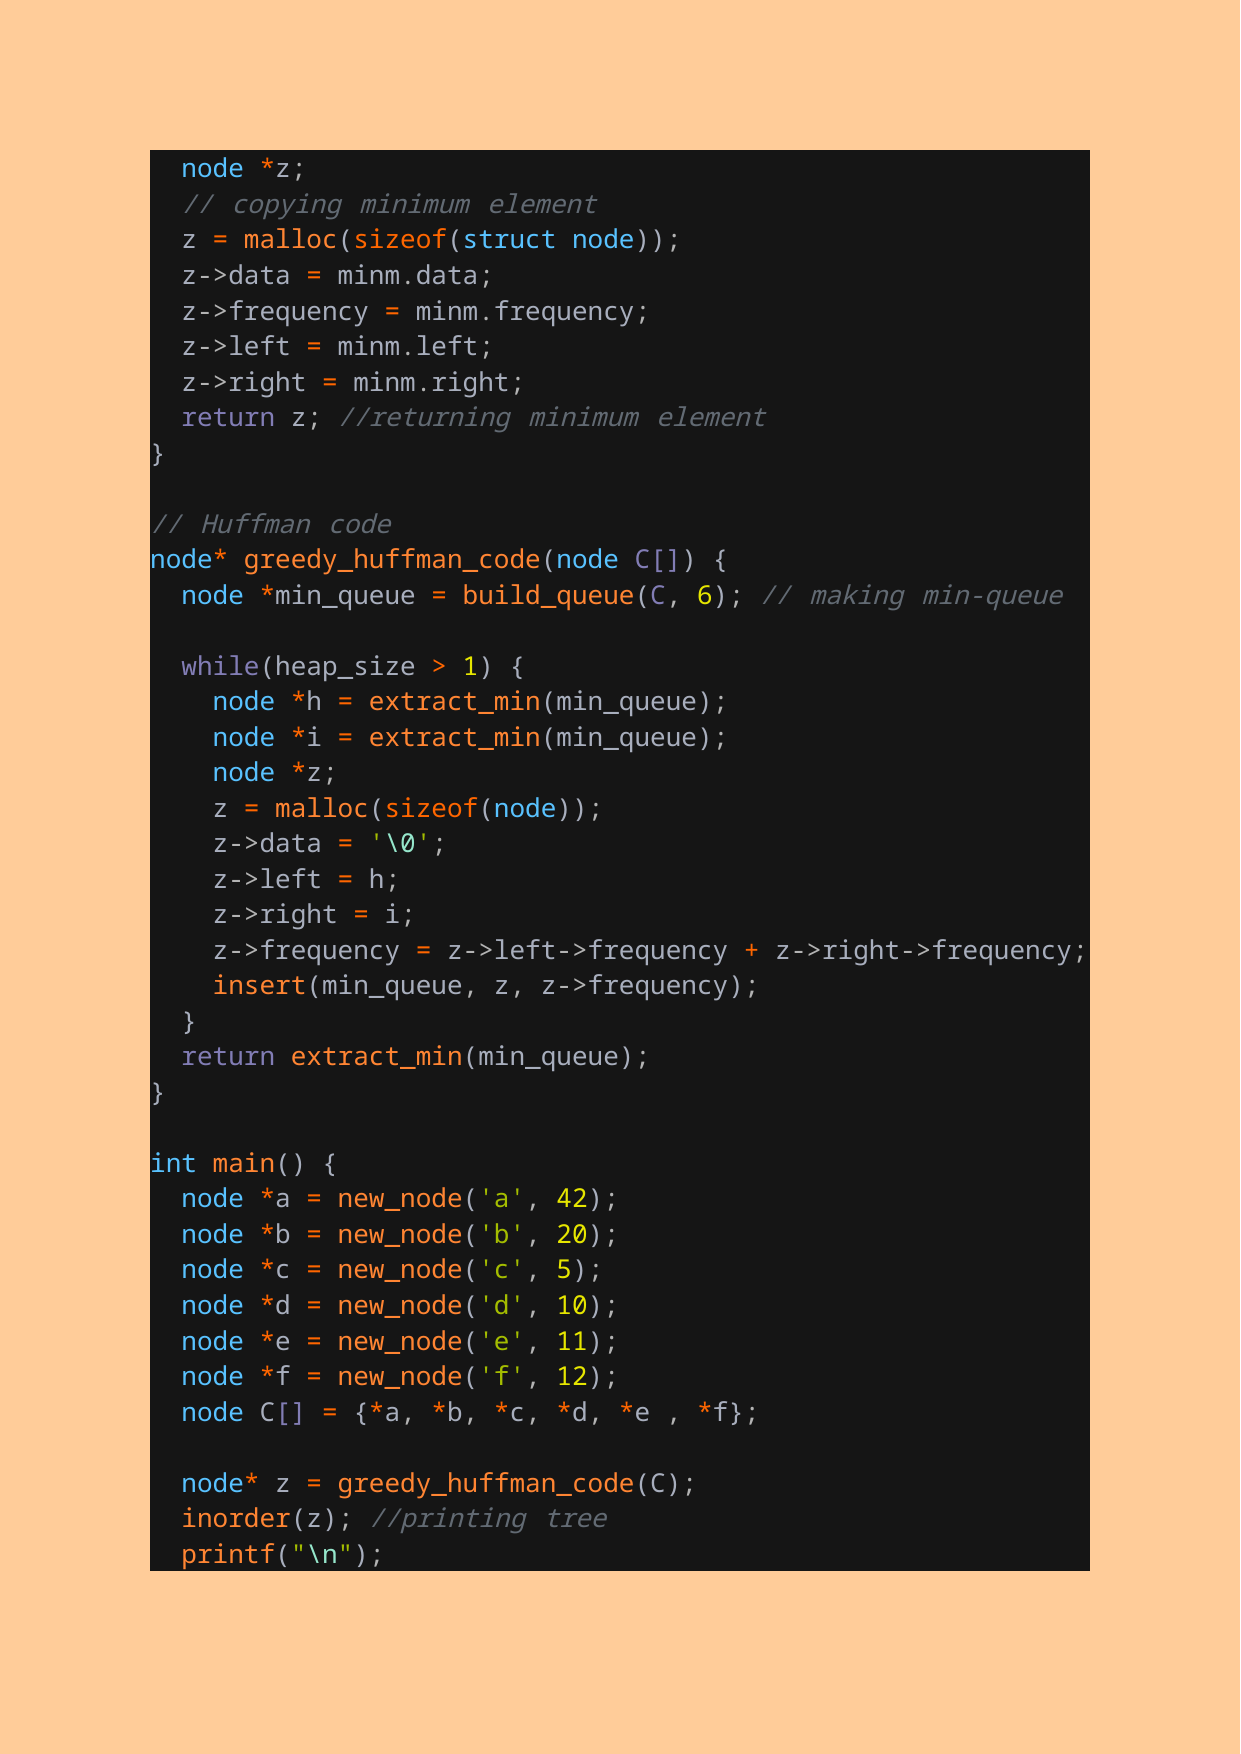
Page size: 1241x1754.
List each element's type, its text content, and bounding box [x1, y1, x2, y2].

text node *b = new_node('b', 20); [150, 1216, 1090, 1251]
text z->frequency = minm.frequency; [150, 292, 1090, 328]
text } [150, 1073, 1090, 1109]
text insert(min_queue, z, z->frequency); [150, 967, 1090, 1002]
text z->right = i; [150, 896, 1090, 931]
text z->data = '\0'; [150, 825, 1090, 860]
text node* greedy_huffman_code(node C[]) { [150, 541, 1090, 576]
text node *i = extract_min(min_queue); [150, 718, 1090, 754]
text z->left = minm.left; [150, 328, 1090, 363]
text printf("\n"); [150, 1535, 1090, 1571]
text node *min_queue = build_queue(C, 6); // making min-queue [150, 576, 1090, 612]
text node *f = new_node('f', 12); [150, 1358, 1090, 1393]
text node *z; [150, 754, 1090, 789]
text } [150, 1002, 1090, 1038]
text // Huffman code [150, 505, 1090, 541]
text node *c = new_node('c', 5); [150, 1251, 1090, 1287]
text node *d = new_node('d', 10); [150, 1287, 1090, 1322]
text z->data = minm.data; [150, 257, 1090, 292]
text node *z; [150, 150, 1090, 186]
text int main() { [150, 1144, 1090, 1180]
text node *h = extract_min(min_queue); [150, 683, 1090, 718]
text } [150, 434, 1090, 470]
text node C[] = {*a, *b, *c, *d, *e , *f}; [150, 1393, 1090, 1429]
text node *e = new_node('e', 11); [150, 1322, 1090, 1358]
text return z; //returning minimum element [150, 399, 1090, 434]
text while(heap_size > 1) { [150, 647, 1090, 683]
text z->frequency = z->left->frequency + z->right->frequency; [150, 931, 1090, 967]
text z = malloc(sizeof(node)); [150, 789, 1090, 825]
text return extract_min(min_queue); [150, 1038, 1090, 1073]
text z = malloc(sizeof(struct node)); [150, 221, 1090, 257]
text node* z = greedy_huffman_code(C); [150, 1464, 1090, 1500]
text // copying minimum element [150, 186, 1090, 221]
text z->left = h; [150, 860, 1090, 896]
text inorder(z); //printing tree [150, 1500, 1090, 1535]
text node *a = new_node('a', 42); [150, 1180, 1090, 1216]
text z->right = minm.right; [150, 363, 1090, 399]
